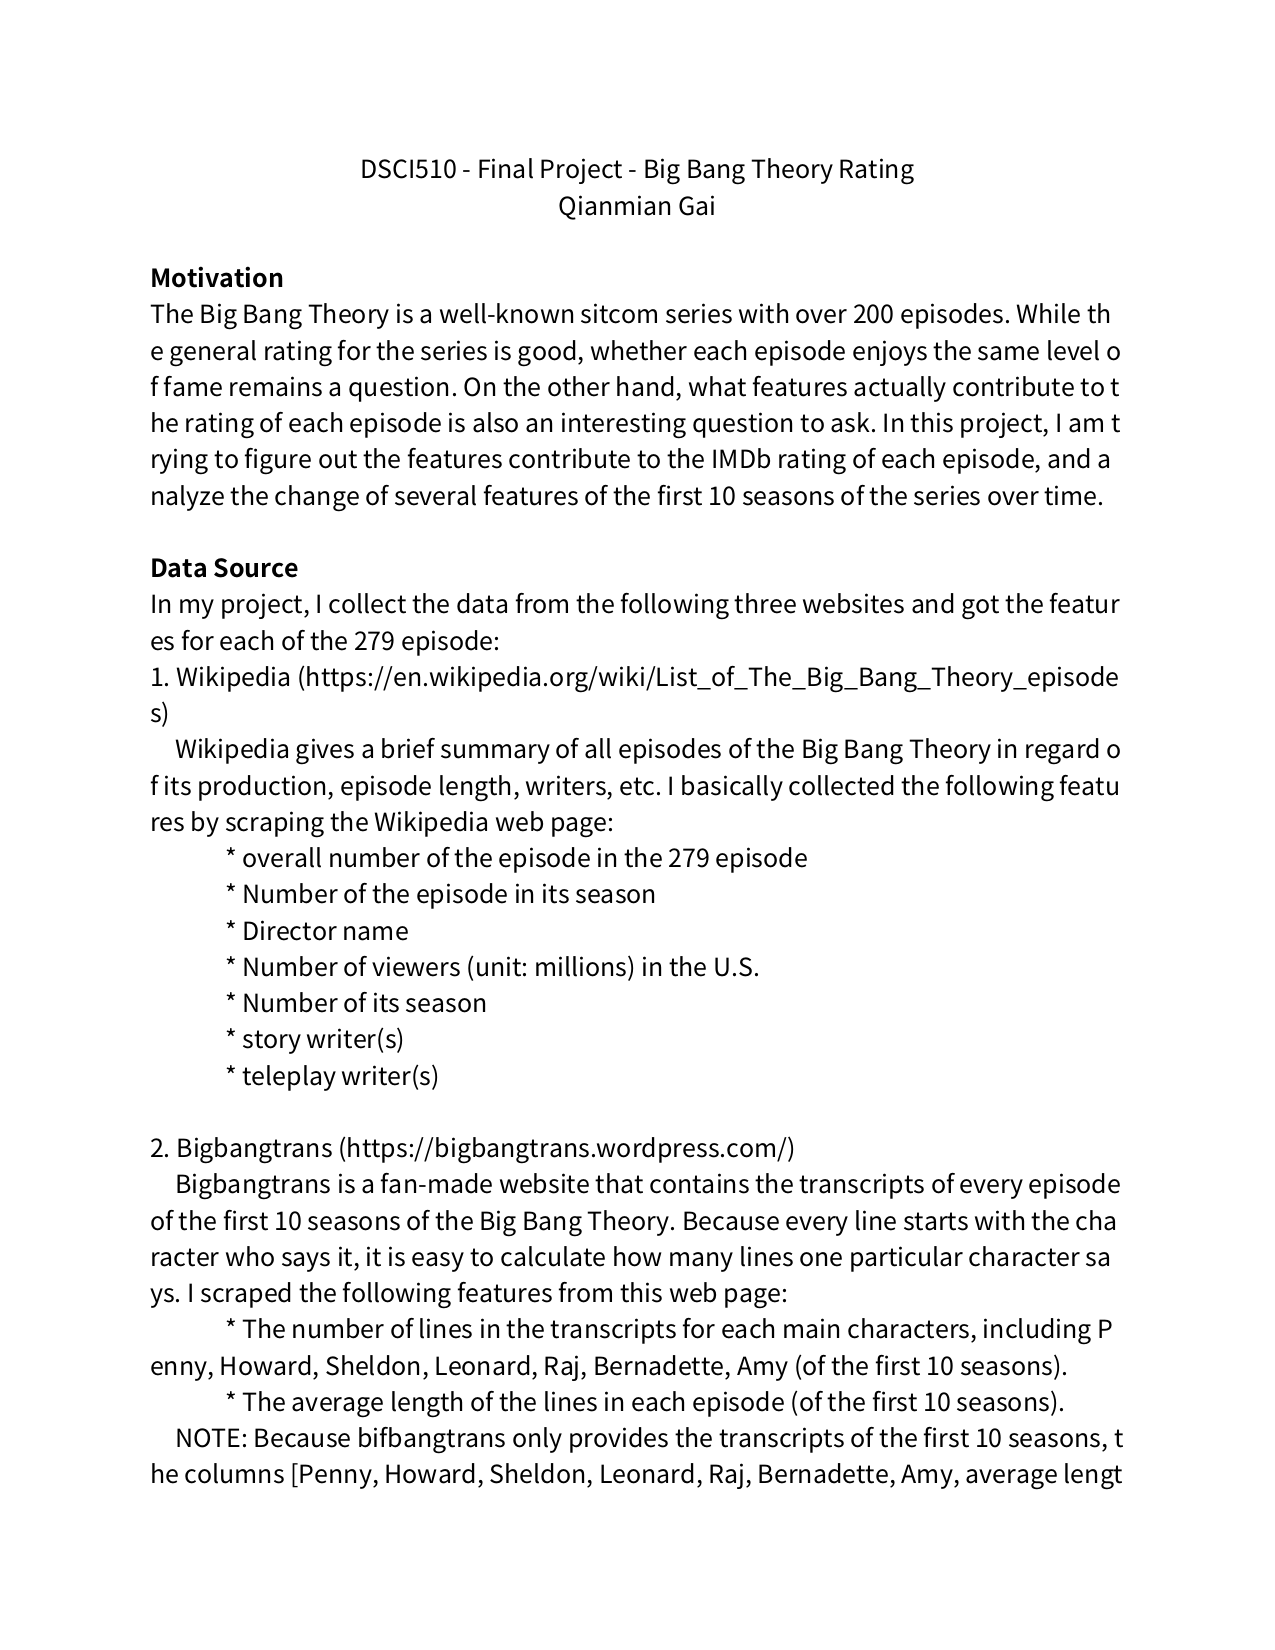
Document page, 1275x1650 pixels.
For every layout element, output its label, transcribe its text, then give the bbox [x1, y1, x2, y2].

text * Number of the episode in its season [150, 875, 1125, 911]
text * overall number of the episode in the 279 episode [150, 839, 1125, 875]
text Wikipedia gives a brief summary of all episodes of the Big Bang Theory in regard of its production, episode length, writers, etc. I basically collected the following features by scraping the Wikipedia web page: [150, 730, 1125, 839]
text * Number of its season [150, 984, 1125, 1020]
text In my project, I collect the data from the following three websites and got the features for each of the 279 episode: [150, 585, 1125, 657]
text * Number of viewers (unit: millions) in the U.S. [150, 947, 1125, 984]
text * teleplay writer(s) [150, 1056, 1125, 1092]
text * The average length of the lines in each episode (of the first 10 seasons). [150, 1382, 1125, 1419]
text * story writer(s) [150, 1020, 1125, 1056]
text Motivation [150, 259, 1125, 295]
text DSCI510 - Final Project - Big Bang Theory Rating [150, 150, 1125, 186]
text Qianmian Gai [150, 186, 1125, 222]
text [150, 1419, 1125, 1491]
list Wikipedia (https://en.wikipedia.org/wiki/List_of_The_Big_Bang_Theory_episodes) [150, 657, 1125, 730]
text Data Source [150, 549, 1125, 585]
list Bigbangtrans (https://bigbangtrans.wordpress.com/) [150, 1129, 1125, 1165]
text * The number of lines in the transcripts for each main characters, including Penny, Howard, Sheldon, Leonard, Raj, Bernadette, Amy (of the first 10 seasons). [150, 1310, 1125, 1382]
text * Director name [150, 911, 1125, 947]
text The Big Bang Theory is a well-known sitcom series with over 200 episodes. While the general rating for the series is good, whether each episode enjoys the same level of fame remains a question. On the other hand, what features actually contribute to the rating of each episode is also an interesting question to ask. In this project, I am trying to figure out the features contribute to the IMDb rating of each episode, and analyze the change of several features of the first 10 seasons of the series over time. [150, 295, 1125, 512]
list Bigbangtrans is a fan-made website that contains the transcripts of every episode of the first 10 seasons of the Big Bang Theory. Because every line starts with the character who says it, it is easy to calculate how many lines one particular character says. I scraped the following features from this web page: [150, 1165, 1125, 1310]
